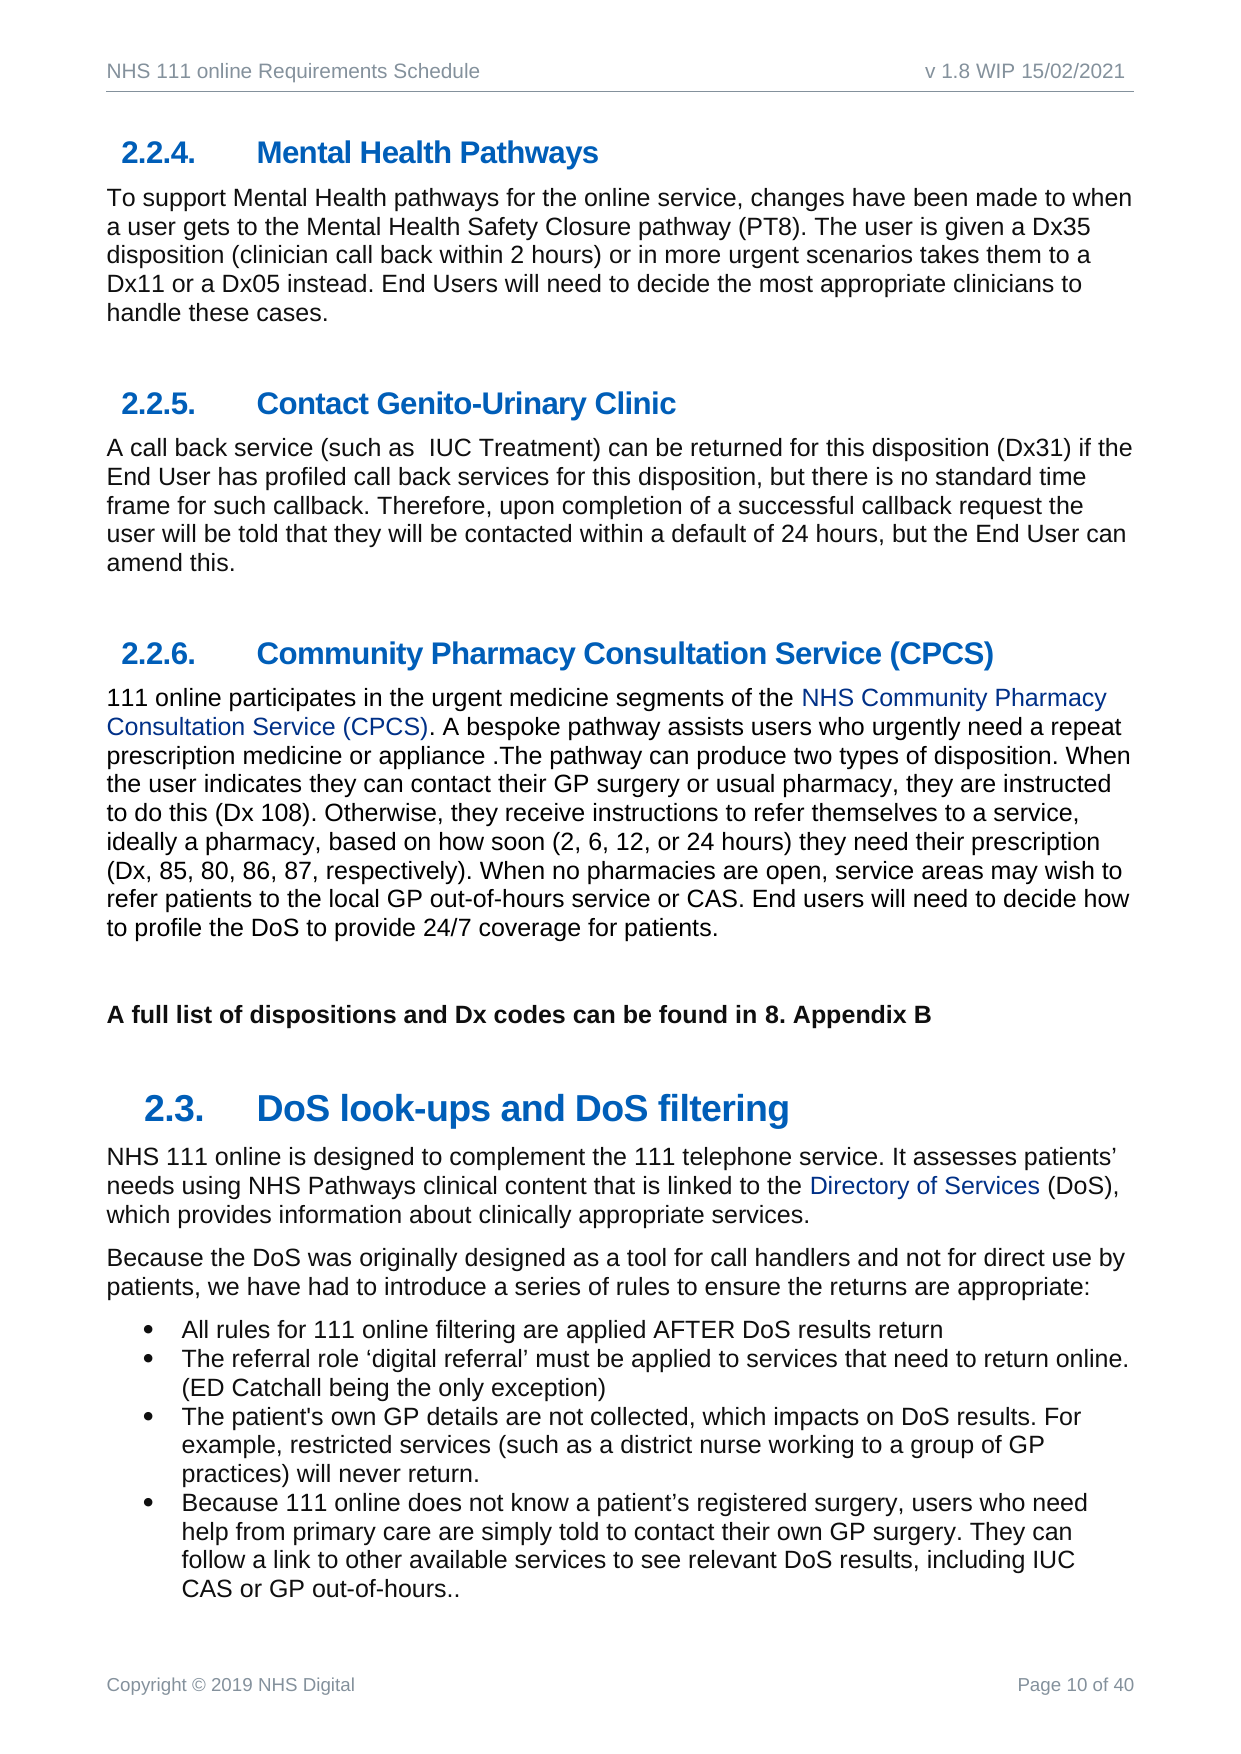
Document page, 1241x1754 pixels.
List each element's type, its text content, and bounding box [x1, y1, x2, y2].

text To support Mental Health pathways for the online service, changes have been made to when a user gets to the Mental Health Safety Closure pathway (PT8). The user is given a Dx35 disposition (clinician call back within 2 hours) or in more urgent scenarios takes them to a Dx11 or a Dx05 instead. End Users will need to decide the most appropriate clinicians to handle these cases. [106, 183, 1134, 327]
list All rules for 111 online filtering are applied AFTER DoS results return [144, 1315, 1134, 1344]
list Because 111 online does not know a patient’s registered surgery, users who need help from primary care are simply told to contact their own GP surgery. They can follow a link to other available services to see relevant DoS results, including IUC CAS or GP out-of-hours.. [144, 1488, 1134, 1603]
text A full list of dispositions and Dx codes can be found in 8. Appendix B [106, 1000, 1134, 1029]
list The referral role ‘digital referral’ must be applied to services that need to return online.(ED Catchall being the only exception) [144, 1344, 1134, 1402]
list The patient's own GP details are not collected, which impacts on DoS results. For example, restricted services (such as a district nurse working to a group of GP practices) will never return. [144, 1402, 1134, 1488]
text A call back service (such as IUC Treatment) can be returned for this disposition (Dx31) if the End User has profiled call back services for this disposition, but there is no standard time frame for such callback. Therefore, upon completion of a successful callback request the user will be told that they will be contacted within a default of 24 hours, but the End User can amend this. [106, 433, 1134, 577]
subtitle Community Pharmacy Consultation Service (CPCS) [121, 635, 1134, 671]
subtitle Contact Genito-Urinary Clinic [121, 385, 1134, 421]
text Because the DoS was originally designed as a tool for call handlers and not for direct use by patients, we have had to introduce a series of rules to ensure the returns are appropriate: [106, 1243, 1134, 1301]
subtitle DoS look-ups and DoS filtering [144, 1087, 1134, 1130]
text NHS 111 online is designed to complement the 111 telephone service. It assesses patients’ needs using NHS Pathways clinical content that is linked to the Directory of Services (DoS), which provides information about clinically appropriate services. [106, 1142, 1134, 1228]
text 111 online participates in the urgent medicine segments of the NHS Community Pharmacy Consultation Service (CPCS). A bespoke pathway assists users who urgently need a repeat prescription medicine or appliance .The pathway can produce two types of disposition. When the user indicates they can contact their GP surgery or usual pharmacy, they are instructed to do this (Dx 108). Otherwise, they receive instructions to refer themselves to a service, ideally a pharmacy, based on how soon (2, 6, 12, or 24 hours) they need their prescription (Dx, 85, 80, 86, 87, respectively). When no pharmacies are open, service areas may wish to refer patients to the local GP out-of-hours service or CAS. End users will need to decide how to profile the DoS to provide 24/7 coverage for patients. [106, 683, 1134, 942]
subtitle Mental Health Pathways [121, 134, 1134, 171]
